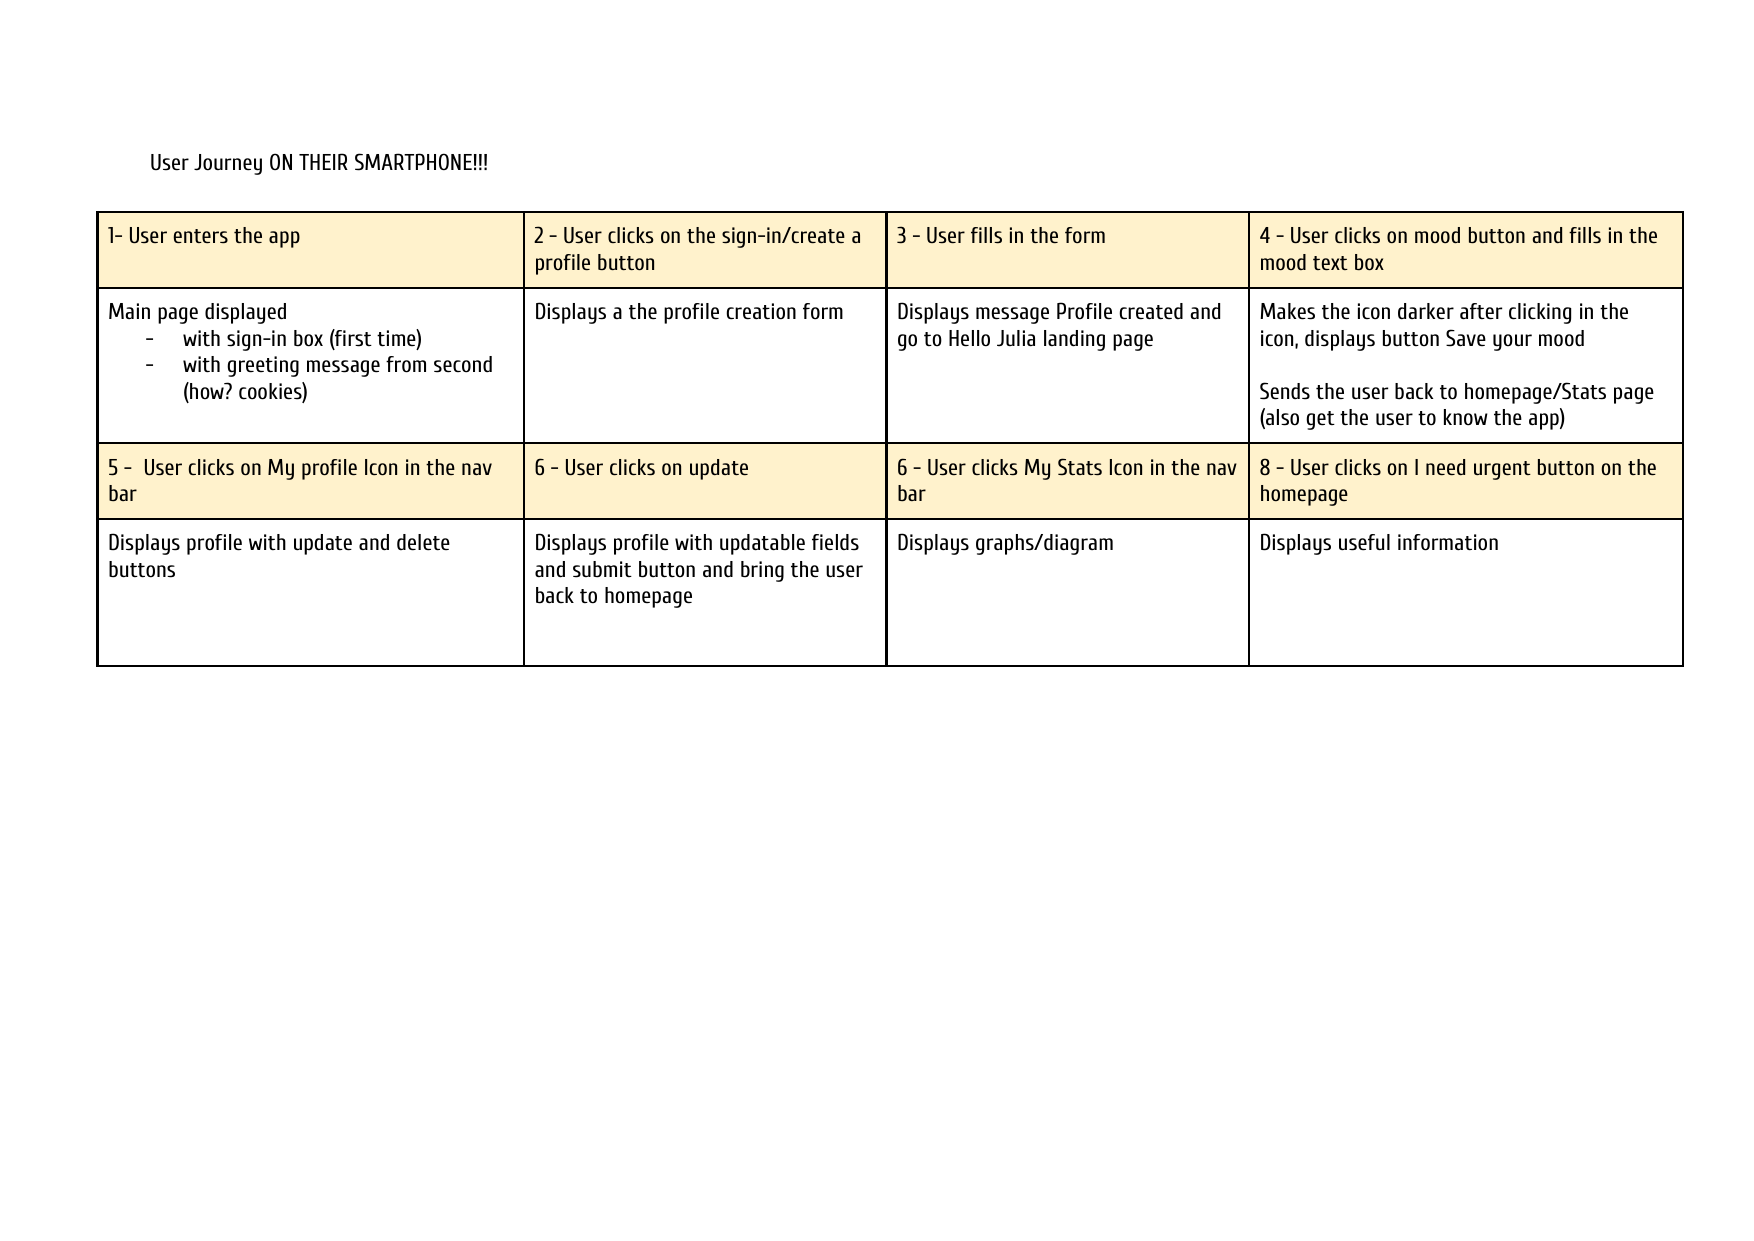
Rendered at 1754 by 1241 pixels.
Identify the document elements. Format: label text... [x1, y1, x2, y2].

table_cell 5 - User clicks on My profile Icon in the nav bar [99, 444, 523, 518]
table_header 2 - User clicks on the sign-in/create a profile button [525, 213, 885, 287]
table_cell Displays a the profile creation form [525, 289, 885, 442]
table_cell Displays profile with updatable fields and submit button and bring the user back to homepage [525, 520, 885, 664]
table_cell Displays profile with update and delete buttons [99, 520, 523, 664]
table_cell Displays graphs/diagram [888, 520, 1248, 664]
table_cell 6 - User clicks on update [525, 444, 885, 518]
table_cell Displays message Profile created and go to Hello Julia landing page [888, 289, 1248, 442]
table_header 4 - User clicks on mood button and fills in the mood text box [1250, 213, 1682, 287]
table_cell Displays useful information [1250, 520, 1682, 664]
table_cell 6 - User clicks My Stats Icon in the nav bar [888, 444, 1248, 518]
table_cell 8 - User clicks on I need urgent button on the homepage [1250, 444, 1682, 518]
text User Journey ON THEIR SMARTPHONE!!! [150, 150, 1604, 176]
table_header 3 - User fills in the form [888, 213, 1248, 287]
table_cell Makes the icon darker after clicking in the icon, displays button Save your mood Sends the user back to homepage/Stats page (also get the user to know the app) [1250, 289, 1682, 442]
table_cell Main page displayed with sign-in box (first time) with greeting message from second (how? cookies) [99, 289, 523, 442]
table_header 1- User enters the app [99, 213, 523, 287]
